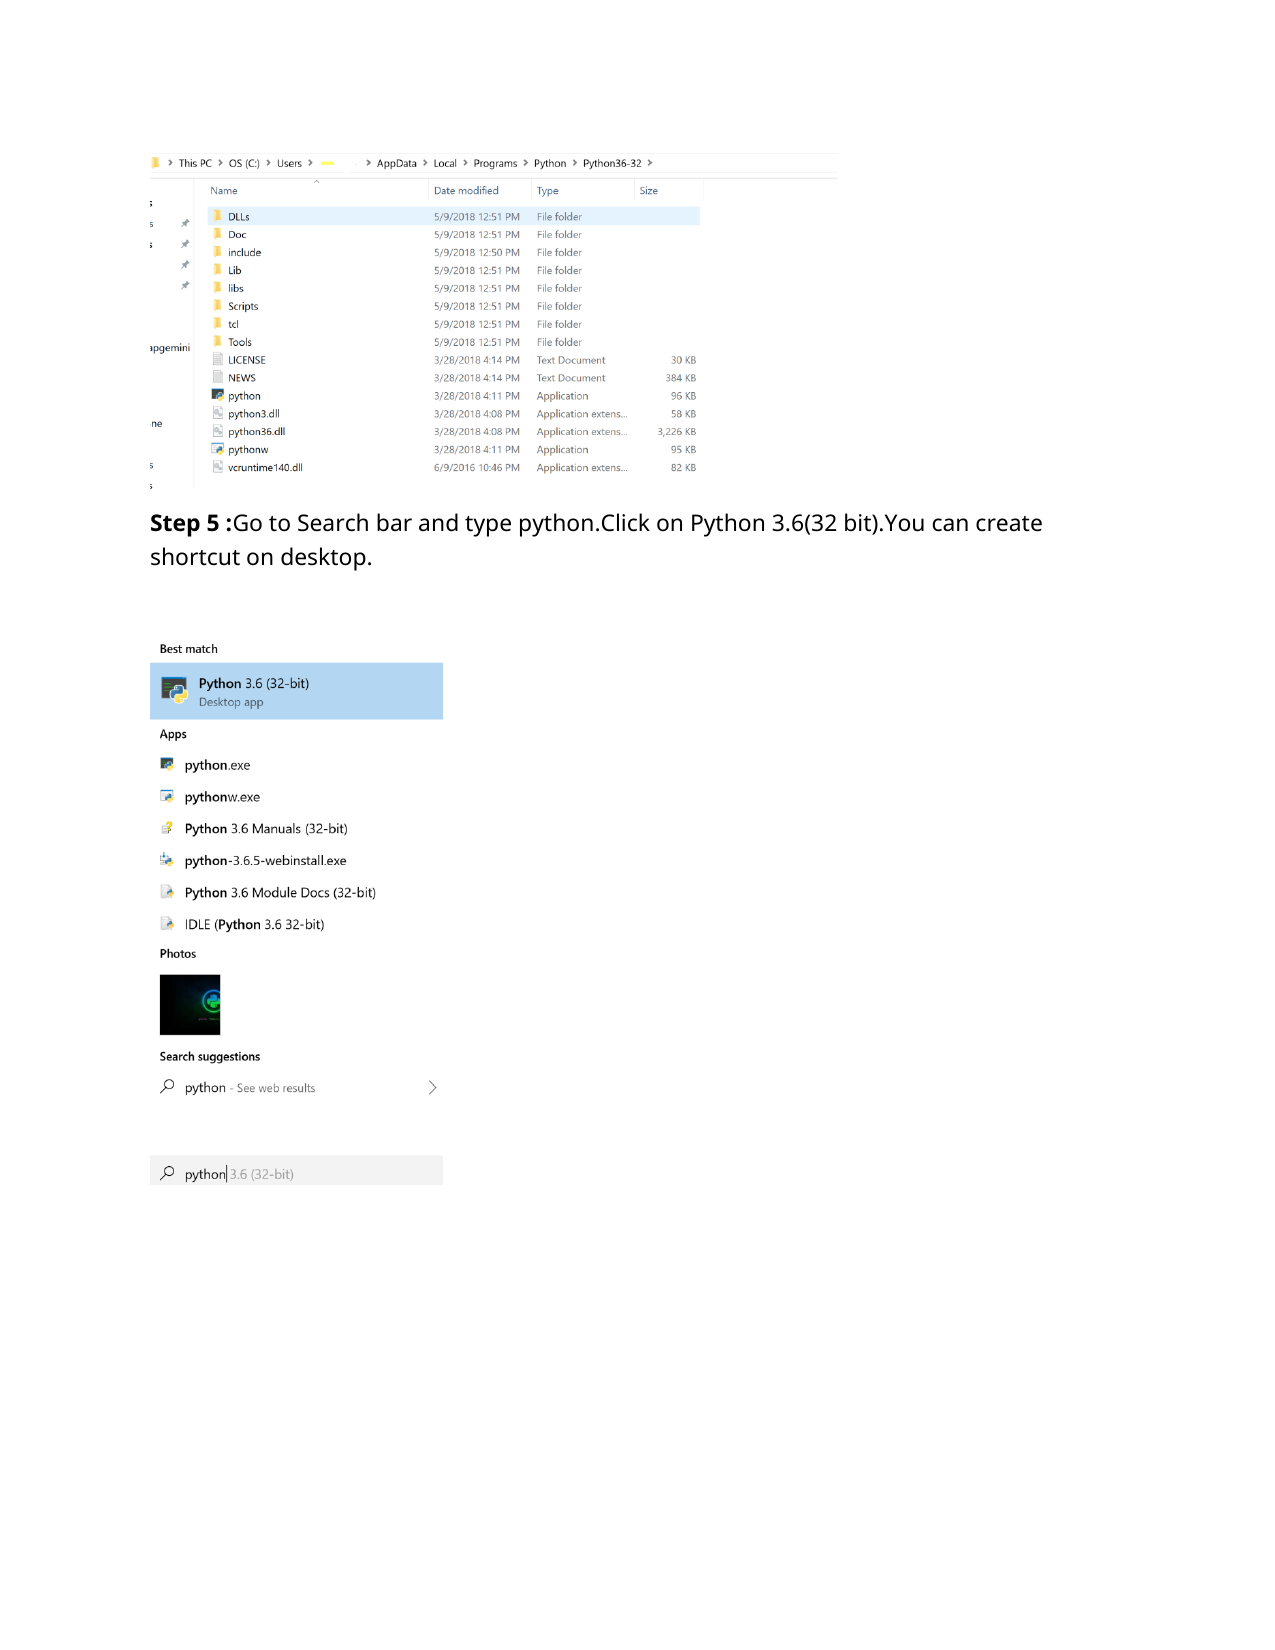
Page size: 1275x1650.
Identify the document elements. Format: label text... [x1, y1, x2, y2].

text Step 5 :Go to Search bar and type python.Click on Python 3.6(32 bit).You can create shortcut on desktop. [150, 507, 1125, 572]
picture [150, 150, 838, 489]
picture [150, 638, 443, 1185]
